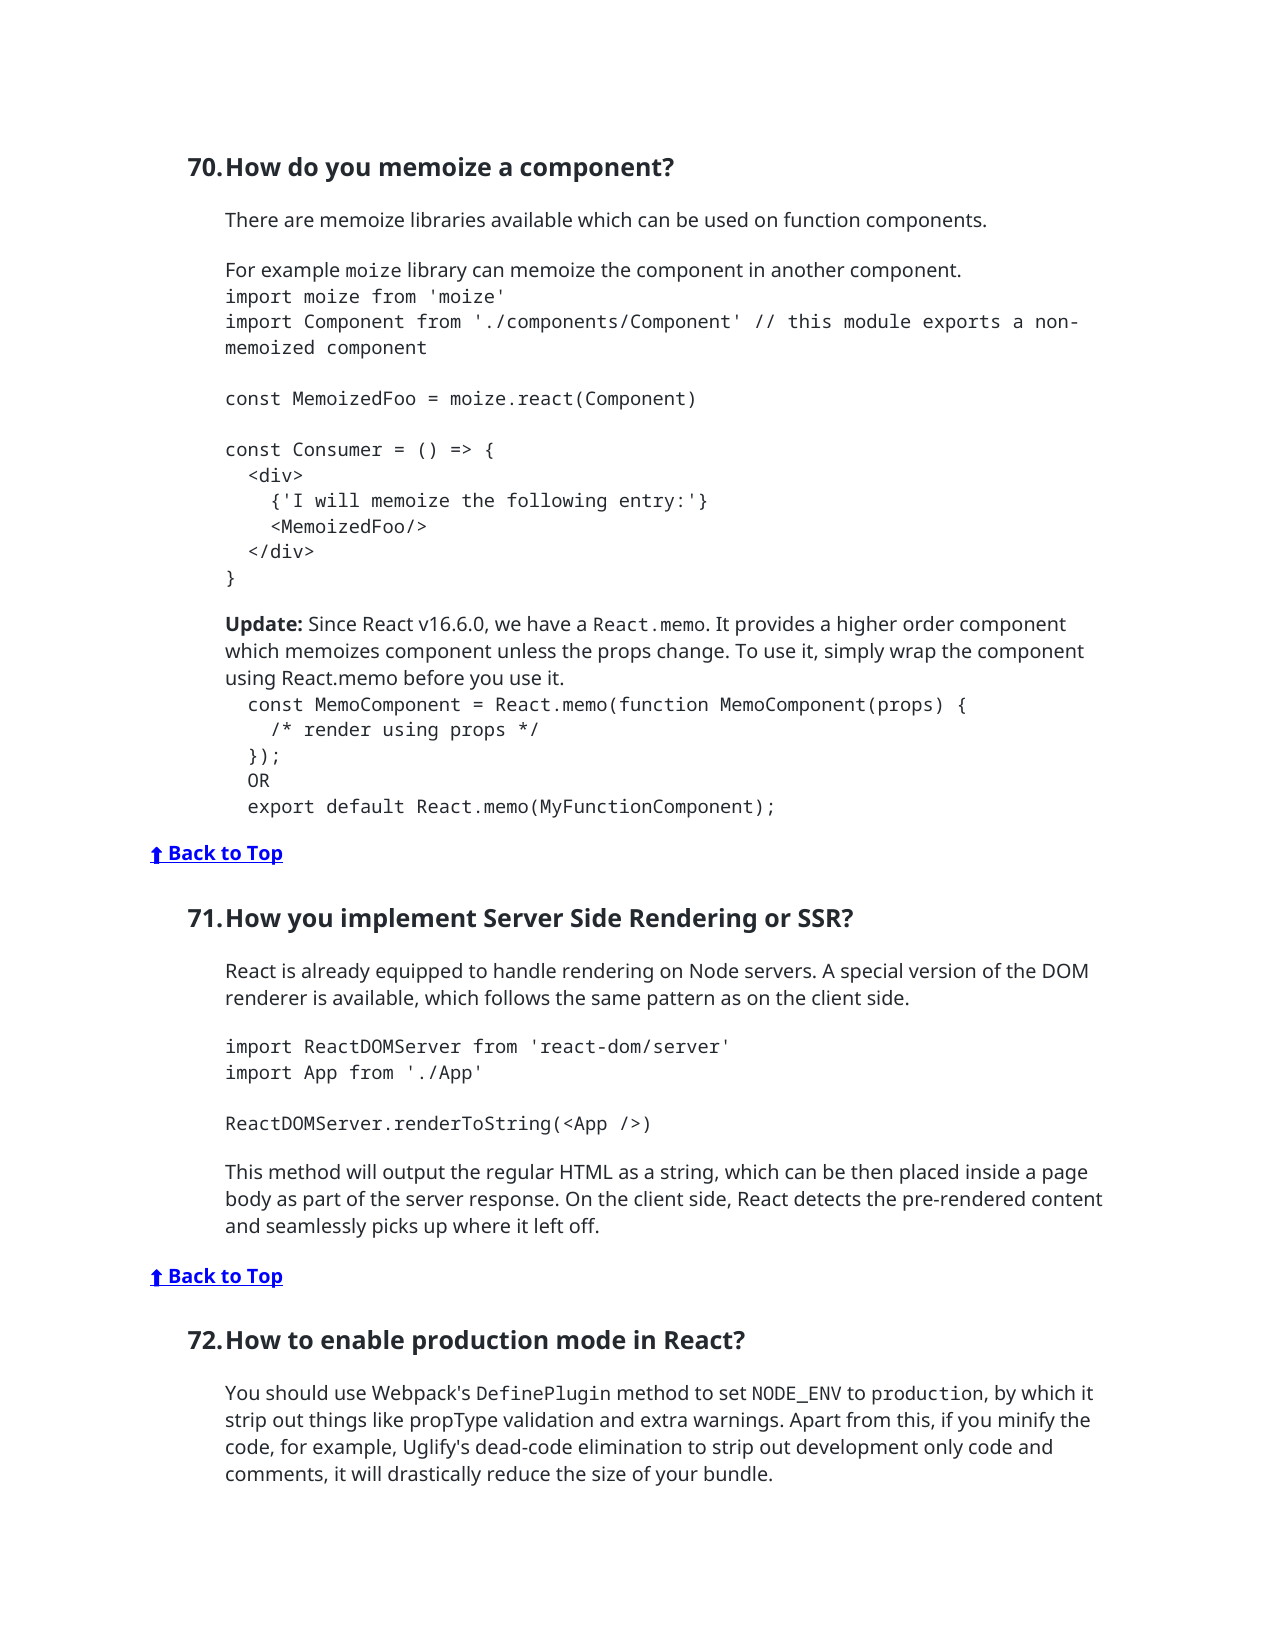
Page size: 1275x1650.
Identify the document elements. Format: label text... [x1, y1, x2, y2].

text ⬆ Back to Top [150, 1262, 1125, 1289]
text This method will output the regular HTML as a string, which can be then placed inside a page body as part of the server response. On the client side, React detects the pre-rendered content and seamlessly picks up where it left off. [225, 1158, 1125, 1239]
text OR [225, 768, 1125, 793]
text </div> [225, 538, 1125, 564]
text import ReactDOMServer from 'react-dom/server' [225, 1034, 1125, 1059]
text <div> [225, 462, 1125, 487]
text {'I will memoize the following entry:'} [225, 487, 1125, 513]
text ReactDOMServer.renderToString(<App />) [225, 1110, 1125, 1136]
text const MemoComponent = React.memo(function MemoComponent(props) { [225, 691, 1125, 717]
list How do you memoize a component? [187, 150, 1125, 184]
text React is already equipped to handle rendering on Node servers. A special version of the DOM renderer is available, which follows the same pattern as on the client side. [225, 957, 1125, 1011]
text import Component from './components/Component' // this module exports a non-memoized component [225, 309, 1125, 360]
text There are memoize libraries available which can be used on function components. [225, 207, 1125, 234]
text const MemoizedFoo = moize.react(Component) [225, 385, 1125, 411]
text You should use Webpack's DefinePlugin method to set NODE_ENV to production, by which it strip out things like propType validation and extra warnings. Apart from this, if you minify the code, for example, Uglify's dead-code elimination to strip out development only code and comments, it will drastically reduce the size of your bundle. [225, 1380, 1125, 1488]
text } [225, 564, 1125, 589]
text For example moize library can memoize the component in another component. [225, 256, 1125, 283]
text ⬆ Back to Top [150, 840, 1125, 867]
text const Consumer = () => { [225, 436, 1125, 462]
text import moize from 'moize' [225, 283, 1125, 309]
list How you implement Server Side Rendering or SSR? [187, 901, 1125, 935]
text import App from './App' [225, 1059, 1125, 1085]
text }); [225, 742, 1125, 768]
text Update: Since React v16.6.0, we have a React.memo. It provides a higher order component which memoizes component unless the props change. To use it, simply wrap the component using React.memo before you use it. [225, 610, 1125, 691]
text export default React.memo(MyFunctionComponent); [225, 793, 1125, 819]
text /* render using props */ [225, 717, 1125, 742]
text <MemoizedFoo/> [225, 513, 1125, 538]
list How to enable production mode in React? [187, 1323, 1125, 1357]
